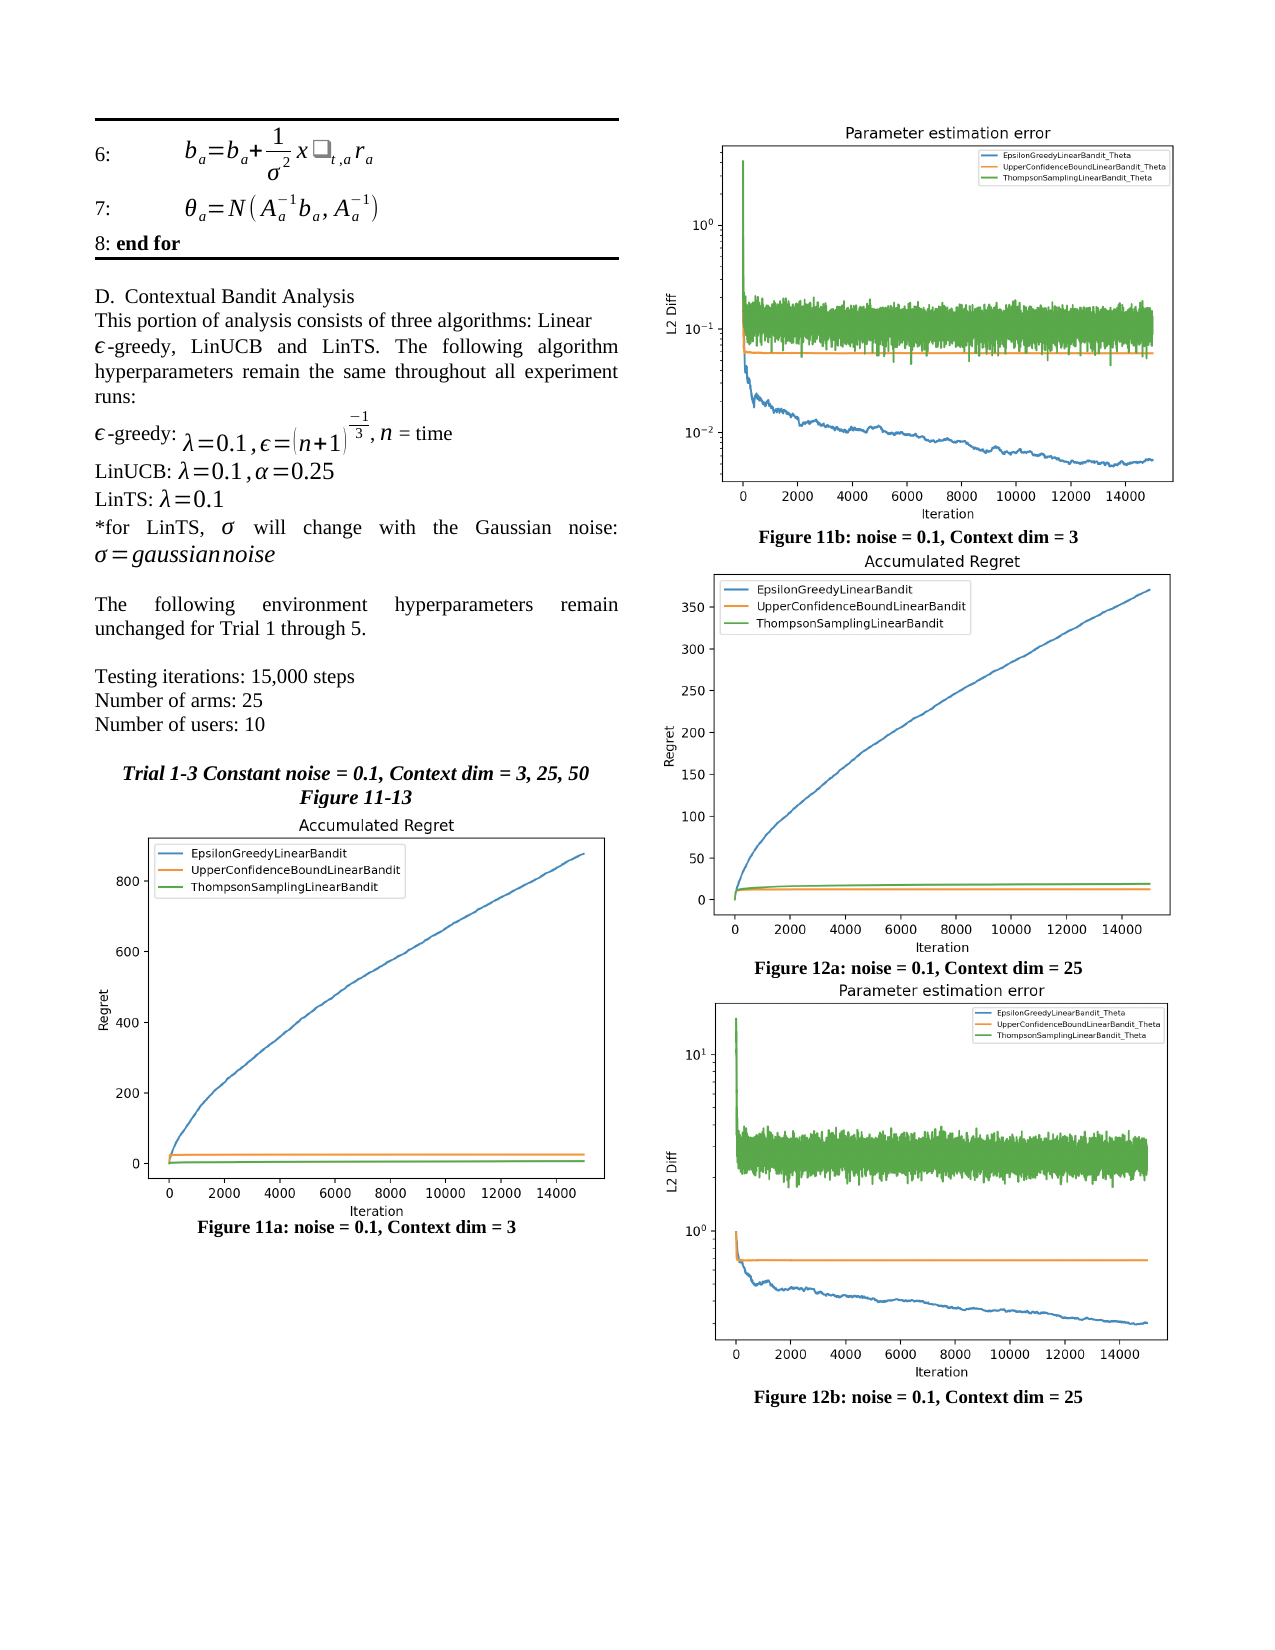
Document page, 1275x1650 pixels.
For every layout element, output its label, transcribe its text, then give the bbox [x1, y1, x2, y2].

list Contextual Bandit Analysis [94, 284, 619, 308]
text Number of users: 10 [94, 712, 619, 736]
picture [656, 117, 1181, 526]
text This portion of analysis consists of three algorithms: Linear [94, 308, 619, 332]
text Figure 12b: noise = 0.1, Context dim = 25 [656, 1386, 1181, 1407]
text -greedy, LinUCB and LinTS. The following algorithm hyperparameters remain the same throughout all experiment runs: [94, 332, 619, 408]
text Trial 1-3 Constant noise = 0.1, Context dim = 3, 25, 50 [94, 761, 619, 784]
text 8: end for [94, 225, 619, 260]
text Testing iterations: 15,000 steps [94, 664, 619, 688]
picture [94, 808, 619, 1217]
text LinTS: [94, 485, 619, 513]
text Figure 11b: noise = 0.1, Context dim = 3 [656, 526, 1181, 547]
text 6: [94, 119, 619, 185]
text LinUCB: [94, 458, 619, 485]
text Figure 12a: noise = 0.1, Context dim = 25 [656, 957, 1181, 978]
picture [656, 978, 1181, 1386]
text *for LinTS, will change with the Gaussian noise: [94, 513, 619, 568]
text 7: [94, 185, 619, 225]
text Number of arms: 25 [94, 688, 619, 712]
text Figure 11-13 [94, 784, 619, 808]
picture [656, 547, 1181, 957]
text -greedy: , = time [94, 408, 619, 458]
text The following environment hyperparameters remain unchanged for Trial 1 through 5. [94, 592, 619, 640]
text Figure 11a: noise = 0.1, Context dim = 3 [94, 1217, 619, 1238]
